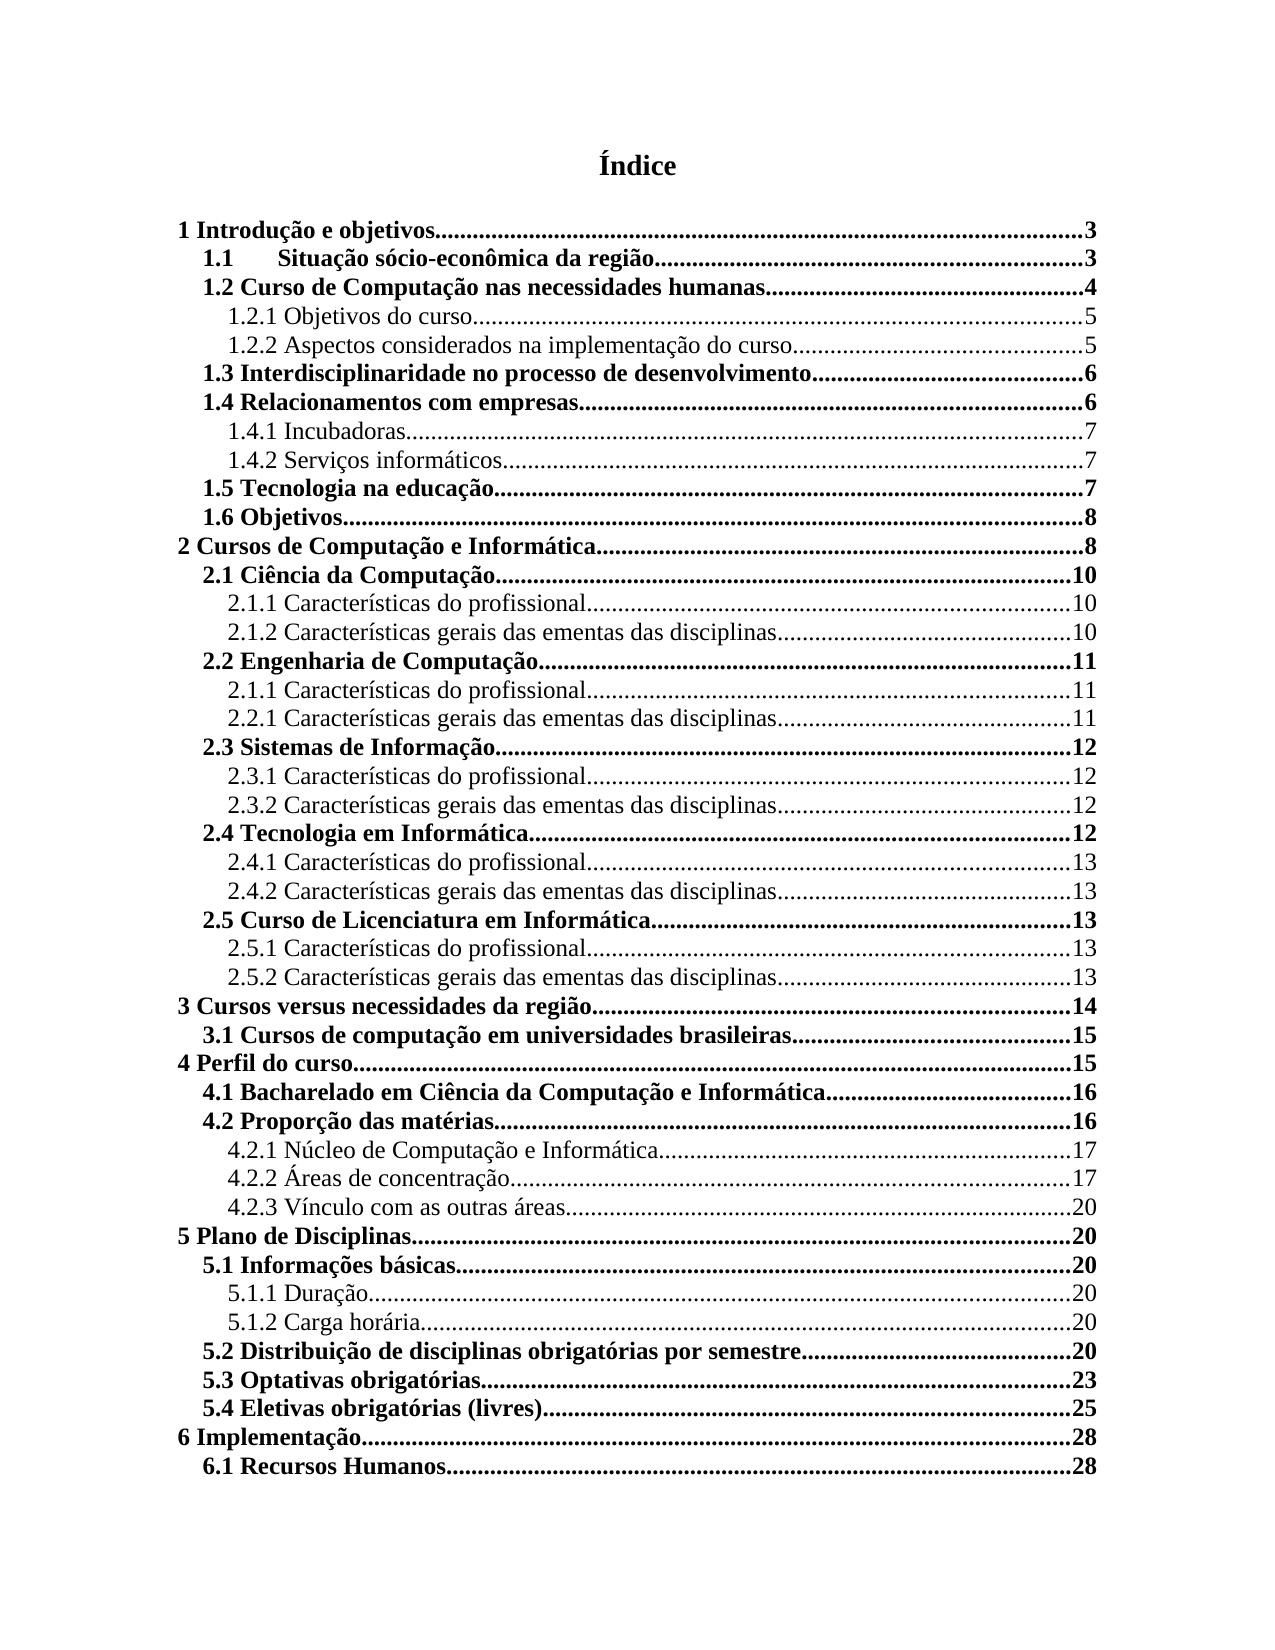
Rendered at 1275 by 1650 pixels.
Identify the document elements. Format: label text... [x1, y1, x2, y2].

text 6.1 Recursos Humanos 28 [202, 1451, 1098, 1480]
text 1.2 Curso de Computação nas necessidades humanas 4 [202, 272, 1098, 301]
text 1 Introdução e objetivos 3 [177, 215, 1098, 243]
text 5.4 Eletivas obrigatórias (livres). 25 [202, 1393, 1098, 1422]
text 2.5 Curso de Licenciatura em Informática 13 [202, 905, 1098, 933]
text 1.3 Interdisciplinaridade no processo de desenvolvimento 6 [202, 358, 1098, 387]
text 2.3.2 Características gerais das ementas das disciplinas 12 [227, 790, 1098, 818]
text 1.1 Situação sócio-econômica da região 3 [202, 243, 1098, 272]
text 5.2 Distribuição de disciplinas obrigatórias por semestre 20 [202, 1336, 1098, 1365]
text 4.2 Proporção das matérias 16 [202, 1106, 1098, 1135]
text 1.2.2 Aspectos considerados na implementação do curso 5 [227, 330, 1098, 358]
text 2.2.1 Características gerais das ementas das disciplinas 11 [227, 703, 1098, 732]
text 5.1 Informações básicas 20 [202, 1250, 1098, 1278]
text 1.4.1 Incubadoras 7 [227, 416, 1098, 445]
text 6 Implementação 28 [177, 1422, 1098, 1451]
text 2.1 Ciência da Computação 10 [202, 560, 1098, 588]
text 5.1.1 Duração 20 [227, 1278, 1098, 1307]
text 1.4.2 Serviços informáticos 7 [227, 445, 1098, 473]
text 2.3 Sistemas de Informação 12 [202, 732, 1098, 761]
text 5 Plano de Disciplinas 20 [177, 1221, 1098, 1250]
text 2.5.1 Características do profissional 13 [227, 933, 1098, 962]
text 2 Cursos de Computação e Informática 8 [177, 531, 1098, 560]
text 2.3.1 Características do profissional 12 [227, 761, 1098, 790]
text 3 Cursos versus necessidades da região 14 [177, 991, 1098, 1020]
text 4.2.2 Áreas de concentração 17 [227, 1163, 1098, 1192]
text 2.1.1 Características do profissional 10 [227, 588, 1098, 617]
text 2.1.2 Características gerais das ementas das disciplinas 10 [227, 617, 1098, 646]
text 2.4.1 Características do profissional 13 [227, 847, 1098, 876]
text 5.3 Optativas obrigatórias 23 [202, 1365, 1098, 1393]
text 4.2.3 Vínculo com as outras áreas 20 [227, 1192, 1098, 1221]
text 1.2.1 Objetivos do curso 5 [227, 301, 1098, 330]
text 4 Perfil do curso 15 [177, 1048, 1098, 1077]
text 1.5 Tecnologia na educação 7 [202, 473, 1098, 502]
text 4.1 Bacharelado em Ciência da Computação e Informática 16 [202, 1077, 1098, 1106]
text 1.4 Relacionamentos com empresas 6 [202, 387, 1098, 416]
text 2.5.2 Características gerais das ementas das disciplinas 13 [227, 962, 1098, 991]
text 2.1.1 Características do profissional 11 [227, 675, 1098, 703]
text 4.2.1 Núcleo de Computação e Informática 17 [227, 1135, 1098, 1163]
text 2.4 Tecnologia em Informática 12 [202, 818, 1098, 847]
text 2.2 Engenharia de Computação 11 [202, 646, 1098, 675]
title Índice [177, 148, 1098, 181]
text 3.1 Cursos de computação em universidades brasileiras 15 [202, 1020, 1098, 1048]
text 1.6 Objetivos 8 [202, 502, 1098, 531]
text 2.4.2 Características gerais das ementas das disciplinas 13 [227, 876, 1098, 905]
text 5.1.2 Carga horária 20 [227, 1307, 1098, 1336]
